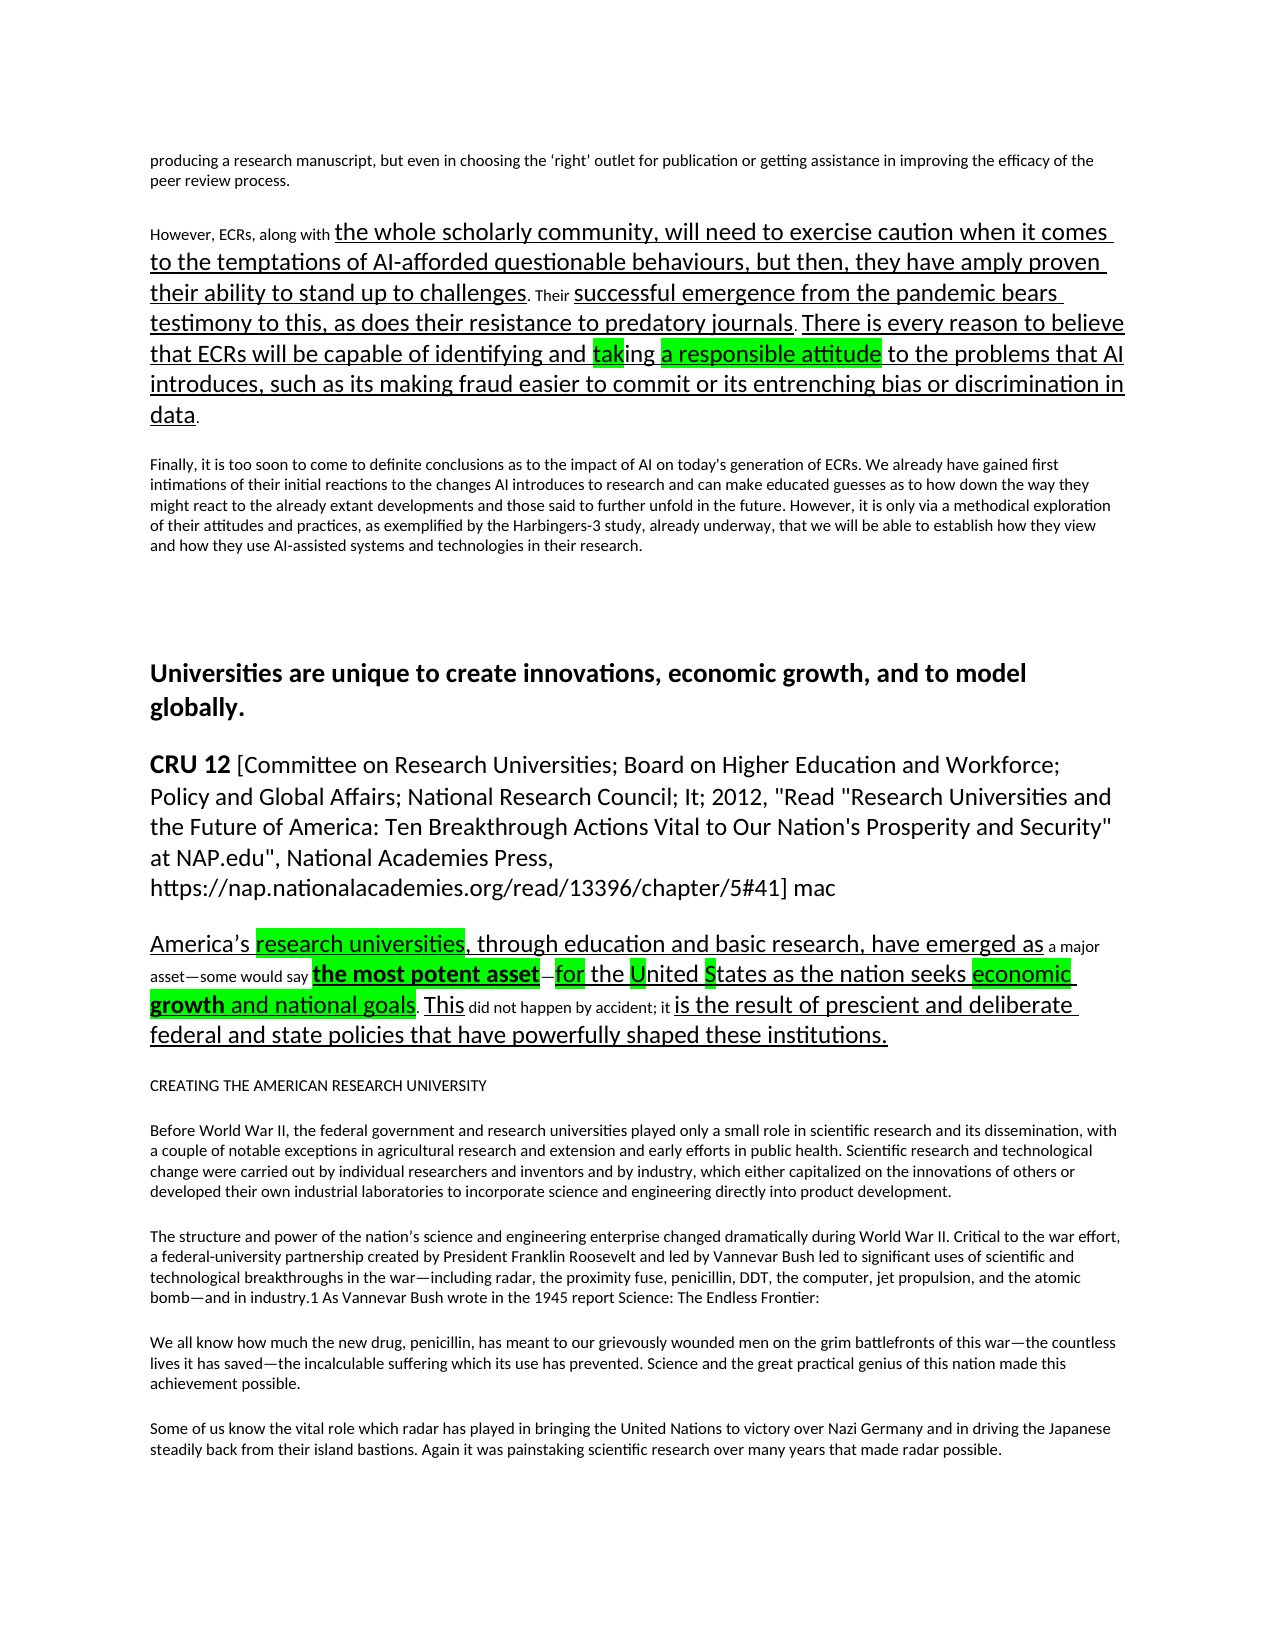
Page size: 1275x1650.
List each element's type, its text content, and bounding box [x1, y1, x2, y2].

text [150, 150, 1125, 191]
text However, ECRs, along with the whole scholarly community, will need to exercise caution when it comes to the temptations of AI-afforded questionable behaviours, but then, they have amply proven their ability to stand up to challenges. Their successful emergence from the pandemic bears testimony to this, as does their resistance to predatory journals. There is every reason to believe that ECRs will be capable of identifying and taking a responsible attitude to the problems that AI introduces, such as its making fraud easier to commit or its entrenching bias or discrimination in data. [150, 216, 1125, 394]
text Finally, it is too soon to come to definite conclusions as to the impact of AI on today's generation of ECRs. We already have gained first intimations of their initial reactions to the changes AI introduces to research and can make educated guesses as to how down the way they might react to the already extant developments and those said to further unfold in the future. However, it is only via a methodical exploration of their attitudes and practices, as exemplified by the Harbingers-3 study, already underway, that we will be able to establish how they view and how they use AI-assisted systems and technologies in their research. [150, 454, 1125, 556]
text CRU 12 [Committee on Research Universities; Board on Higher Education and Workforce; Policy and Global Affairs; National Research Council; It; 2012, "Read "Research Universities and the Future of America: Ten Breakthrough Actions Vital to Our Nation's Prosperity and Security" at NAP.edu", National Academies Press, https://nap.nationalacademies.org/read/13396/chapter/5#41] mac [150, 748, 1125, 903]
text The structure and power of the nation’s science and engineering enterprise changed dramatically during World War II. Critical to the war effort, a federal-university partnership created by President Franklin Roosevelt and led by Vannevar Bush led to significant uses of scientific and technological breakthroughs in the war—including radar, the proximity fuse, penicillin, DDT, the computer, jet propulsion, and the atomic bomb—and in industry.1 As Vannevar Bush wrote in the 1945 report Science: The Endless Frontier: [150, 1226, 1125, 1308]
text Before World War II, the federal government and research universities played only a small role in scientific research and its dissemination, with a couple of notable exceptions in agricultural research and extension and early efforts in public health. Scientific research and technological change were carried out by individual researchers and inventors and by industry, which either capitalized on the innovations of others or developed their own industrial laboratories to incorporate science and engineering directly into product development. [150, 1120, 1125, 1201]
text We all know how much the new drug, penicillin, has meant to our grievously wounded men on the grim battlefronts of this war—the countless lives it has saved—the incalculable suffering which its use has prevented. Science and the great practical genius of this nation made this achievement possible. [150, 1333, 1125, 1394]
text Universities are unique to create innovations, economic growth, and to model globally. [150, 657, 1125, 723]
text America’s research universities, through education and basic research, have emerged as a major asset—some would say the most potent asset—for the United States as the nation seeks economic growth and national goals. This did not happen by accident; it is the result of prescient and deliberate federal and state policies that have powerfully shaped these institutions. [150, 928, 1125, 1050]
text Some of us know the vital role which radar has played in bringing the United Nations to victory over Nazi Germany and in driving the Japanese steadily back from their island bastions. Again it was painstaking scientific research over many years that made radar possible. [150, 1419, 1125, 1459]
text CREATING THE AMERICAN RESEARCH UNIVERSITY [150, 1075, 1125, 1095]
